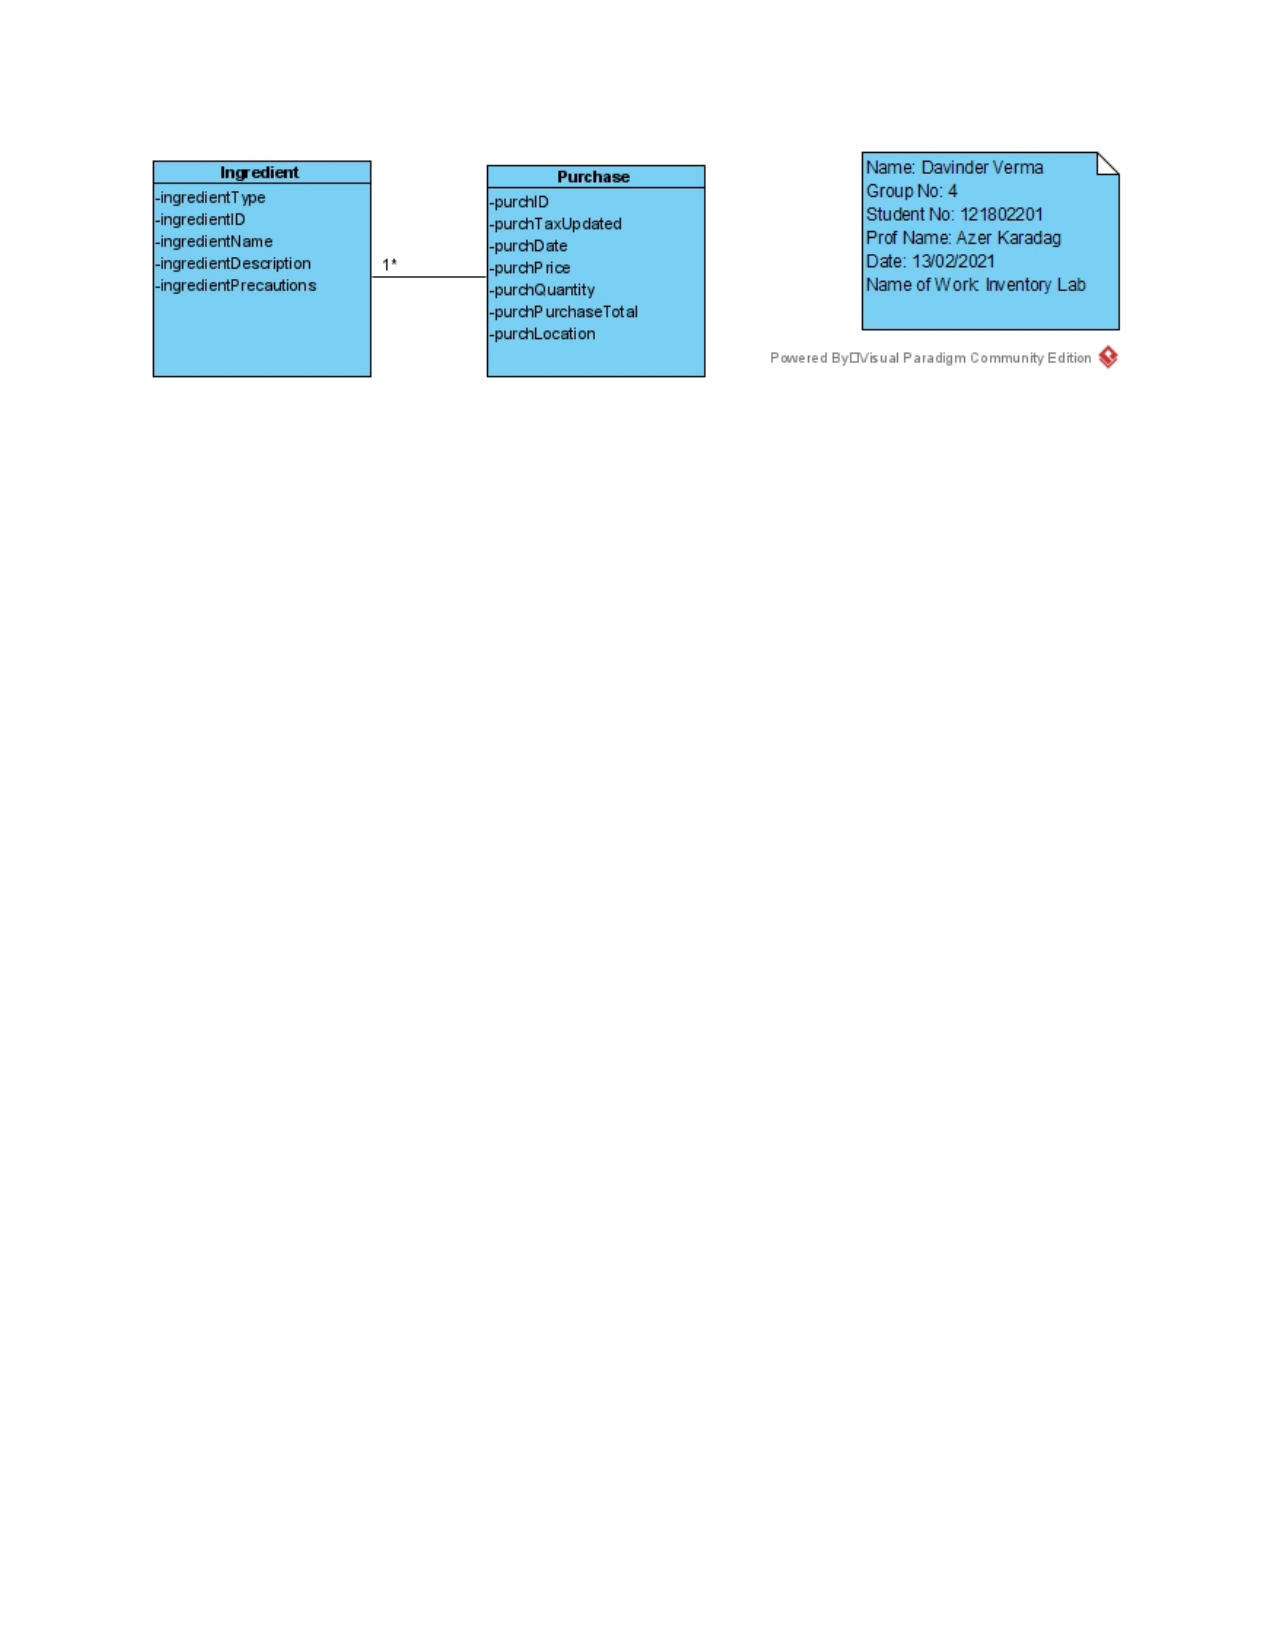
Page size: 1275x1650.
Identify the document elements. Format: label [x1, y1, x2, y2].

picture [150, 150, 1125, 382]
